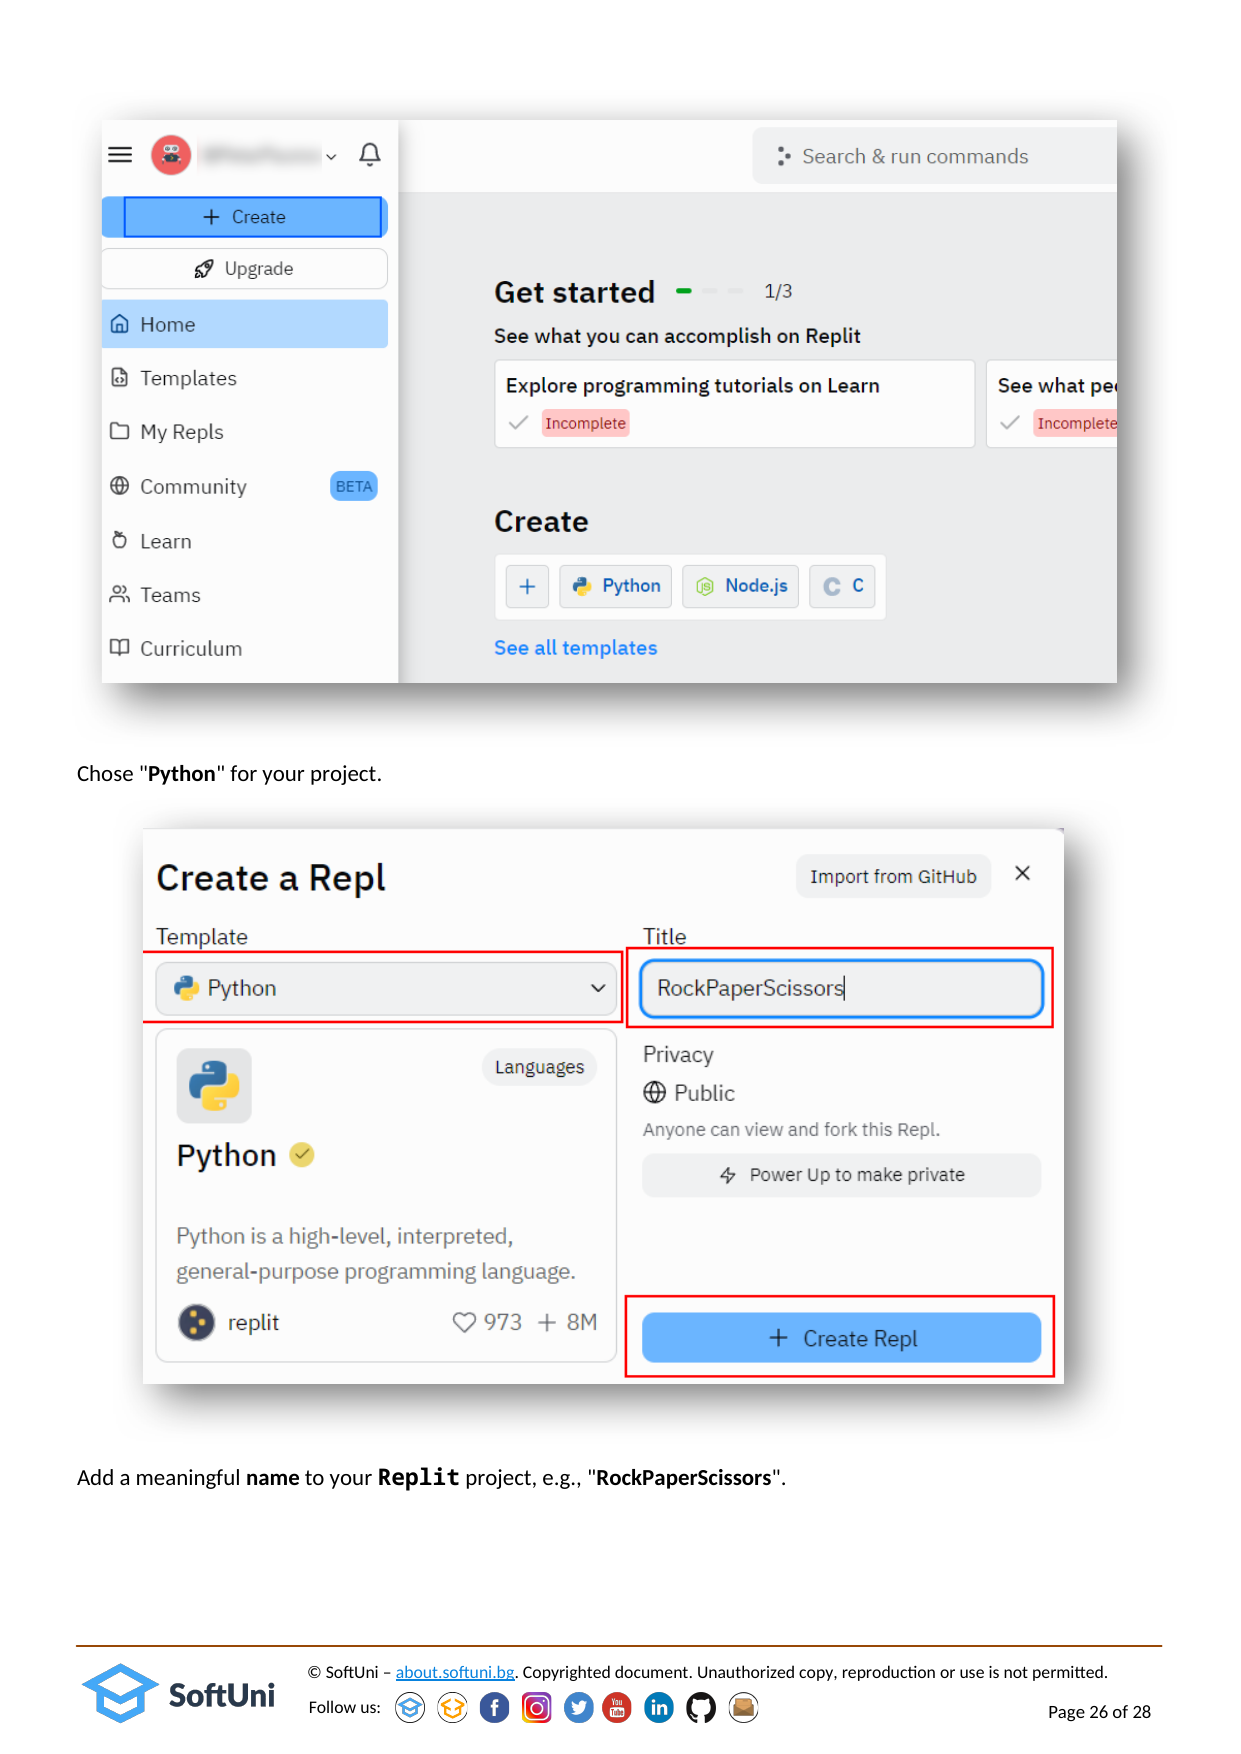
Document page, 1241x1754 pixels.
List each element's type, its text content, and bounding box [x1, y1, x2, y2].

picture [644, 1692, 653, 1701]
picture [686, 1692, 716, 1723]
picture [479, 1692, 510, 1723]
picture [437, 1692, 468, 1723]
text Add a meaningful name to your Replit project, e.g., "RockPaperScissors". [77, 1461, 1163, 1492]
picture [395, 1692, 425, 1723]
picture [522, 1692, 552, 1723]
picture [658, 1705, 667, 1714]
picture [143, 828, 1064, 1384]
picture [564, 1692, 594, 1723]
text Chose "Python" for your project. [77, 759, 1163, 787]
picture [728, 1692, 759, 1723]
picture [75, 1658, 281, 1729]
picture [665, 1714, 674, 1723]
picture [665, 1692, 674, 1701]
picture [644, 1714, 653, 1723]
picture [101, 120, 1117, 683]
picture [602, 1692, 632, 1723]
